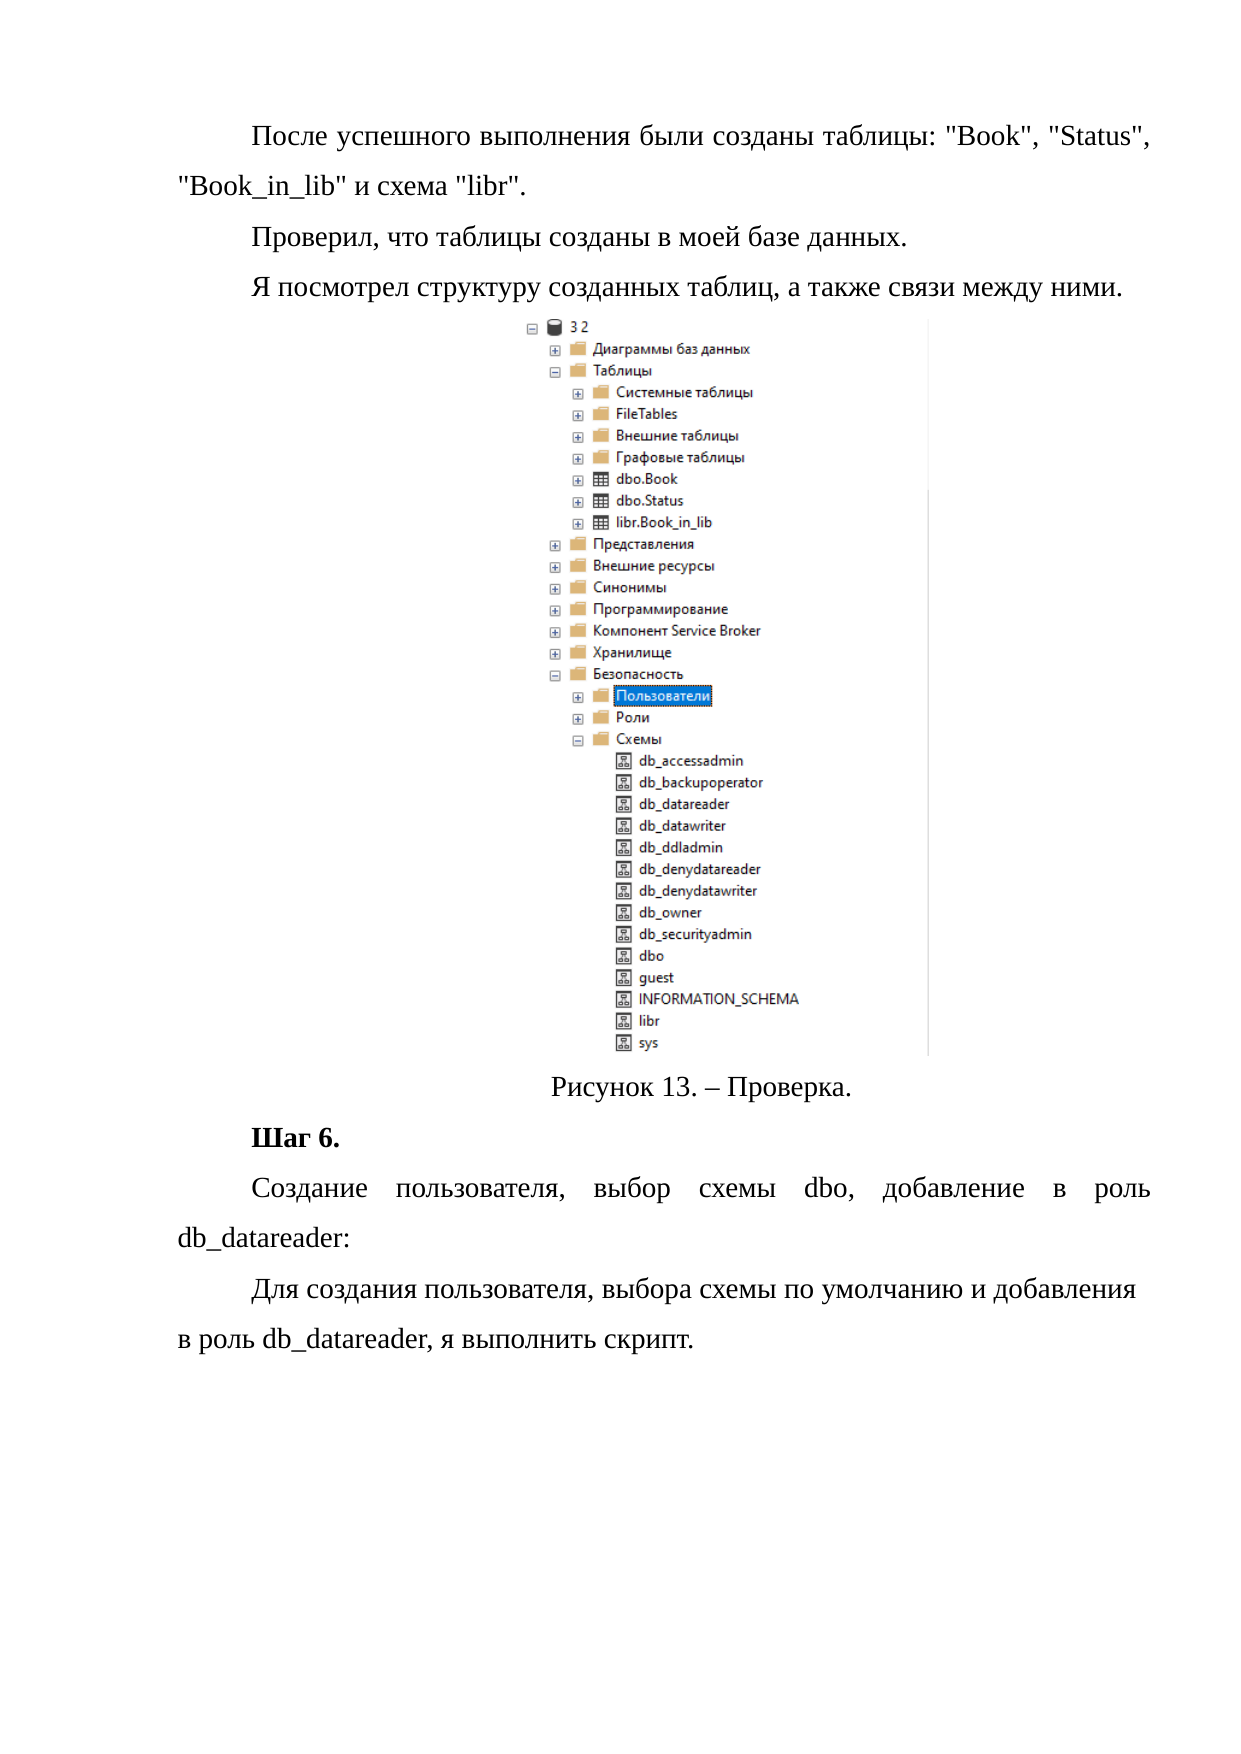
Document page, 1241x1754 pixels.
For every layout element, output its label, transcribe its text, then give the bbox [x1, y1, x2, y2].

text Рисунок 13. – Проверка. [177, 1069, 1152, 1103]
text После успешного выполнения были созданы таблицы: "Book", "Status", "Book_in_lib" и схема "libr". [177, 118, 1152, 202]
text Проверил, что таблицы созданы в моей базе данных. [177, 219, 1152, 252]
text Создание пользователя, выбор схемы dbo, добавление в роль db_datareader: [177, 1170, 1152, 1254]
text Я посмотрел структуру созданных таблиц, а также связи между ними. [177, 269, 1152, 303]
picture [474, 319, 929, 1056]
text Шаг 6. [177, 1120, 1152, 1153]
text Для создания пользователя, выбора схемы по умолчанию и добавления в роль db_datareader, я выполнить скрипт. [177, 1271, 1152, 1354]
